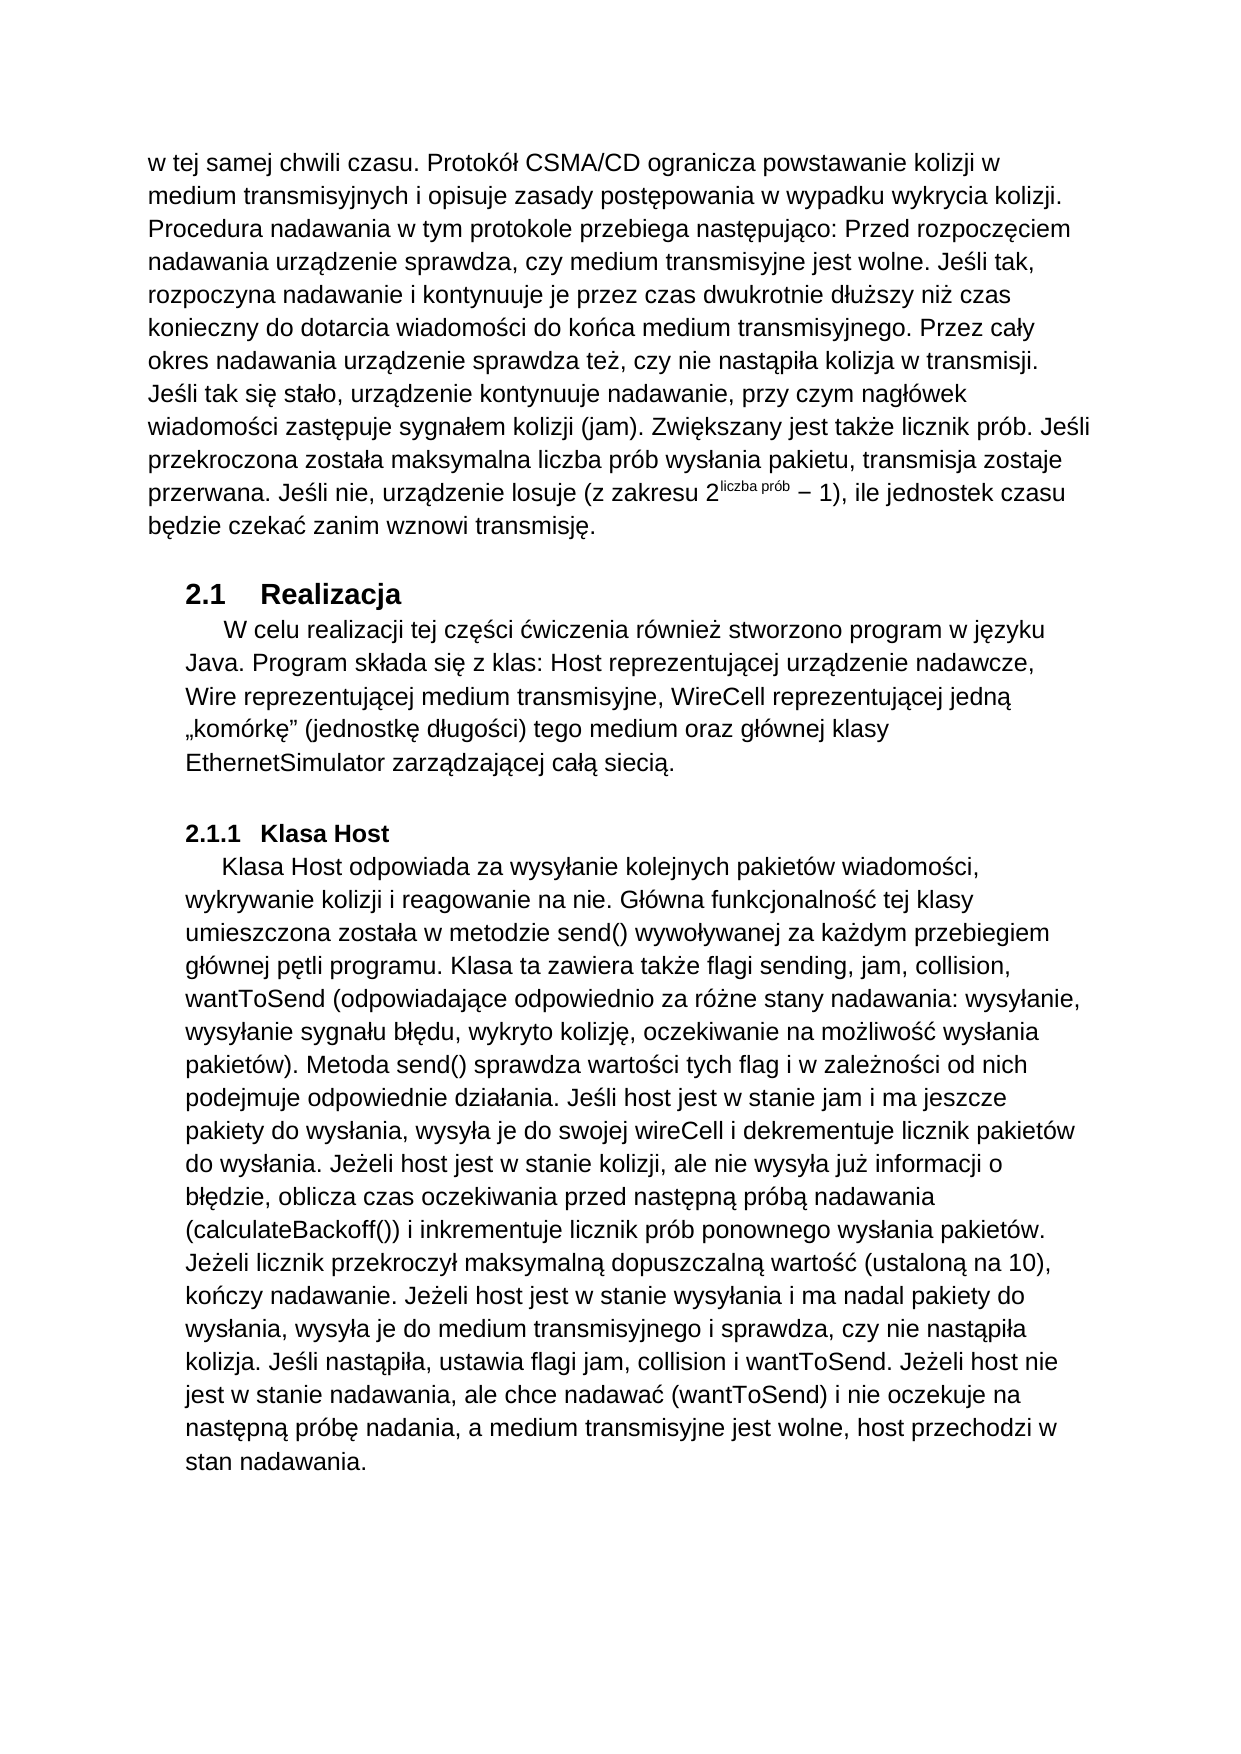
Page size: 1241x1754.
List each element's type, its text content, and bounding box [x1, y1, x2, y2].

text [148, 148, 1093, 539]
text Klasa Host odpowiada za wysyłanie kolejnych pakietów wiadomości, wykrywanie kolizji i reagowanie na nie. Główna funkcjonalność tej klasy umieszczona została w metodzie send() wywoływanej za każdym przebiegiem głównej pętli programu. Klasa ta zawiera także flagi sending, jam, collision, wantToSend (odpowiadające odpowiednio za różne stany nadawania: wysyłanie, wysyłanie sygnału błędu, wykryto kolizję, oczekiwanie na możliwość wysłania pakietów). Metoda send() sprawdza wartości tych flag i w zależności od nich podejmuje odpowiednie działania. Jeśli host jest w stanie jam i ma jeszcze pakiety do wysłania, wysyła je do swojej wireCell i dekrementuje licznik pakietów do wysłania. Jeżeli host jest w stanie kolizji, ale nie wysyła już informacji o błędzie, oblicza czas oczekiwania przed następną próbą nadawania (calculateBackoff()) i inkrementuje licznik prób ponownego wysłania pakietów. Jeżeli licznik przekroczył maksymalną dopuszczalną wartość (ustaloną na 10), kończy nadawanie. Jeżeli host jest w stanie wysyłania i ma nadal pakiety do wysłania, wysyła je do medium transmisyjnego i sprawdza, czy nie nastąpiła kolizja. Jeśli nastąpiła, ustawia flagi jam, collision i wantToSend. Jeżeli host nie jest w stanie nadawania, ale chce nadawać (wantToSend) i nie oczekuje na następną próbę nadania, a medium transmisyjne jest wolne, host przechodzi w stan nadawania. [185, 852, 1093, 1475]
text W celu realizacji tej części ćwiczenia również stworzono program w języku Java. Program składa się z klas: Host reprezentującej urządzenie nadawcze, Wire reprezentującej medium transmisyjne, WireCell reprezentującej jedną „komórkę” (jednostkę długości) tego medium oraz głównej klasy EthernetSimulator zarządzającej całą siecią. [185, 615, 1093, 776]
list Realizacja [185, 577, 1093, 610]
list Klasa Host [185, 819, 1093, 848]
